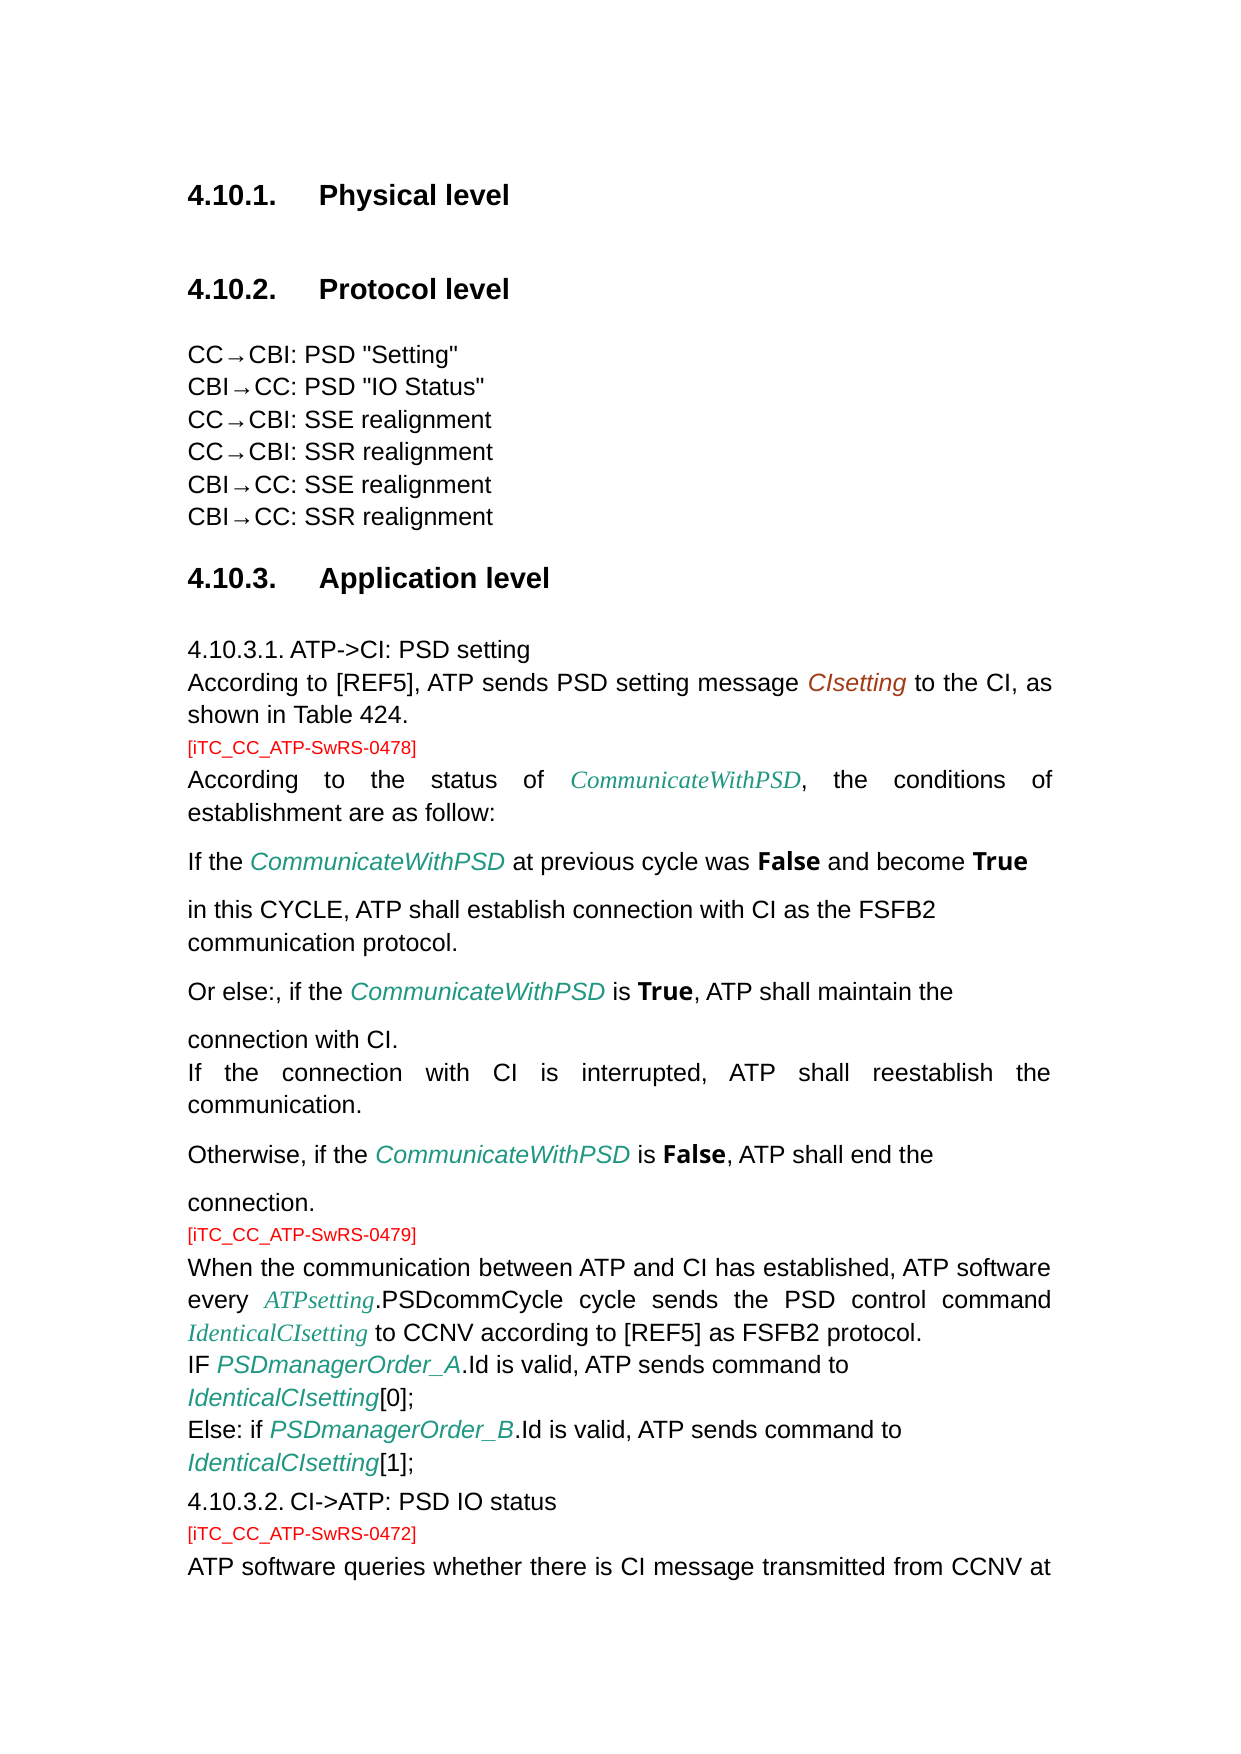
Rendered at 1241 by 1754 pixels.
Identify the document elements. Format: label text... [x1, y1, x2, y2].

text CC→CBI: SSR realignment [187, 436, 1053, 468]
text CC→CBI: SSE realignment [187, 403, 1053, 436]
list CI->ATP: PSD IO status [187, 1485, 1053, 1517]
text If the CommunicateWithPSD at previous cycle was False and become True in this CYCLE, ATP shall establish connection with CI as the FSFB2 communication protocol. [187, 828, 1053, 958]
text IF PSDmanagerOrder_A.Id is valid, ATP sends command to IdenticalCIsetting[0]; [187, 1348, 1053, 1413]
list Protocol level [187, 256, 1053, 321]
list Application level [187, 546, 1053, 611]
list Physical level [187, 162, 1053, 227]
text Or else:, if the CommunicateWithPSD is True, ATP shall maintain the connection with CI. [187, 958, 1053, 1056]
text When the communication between ATP and CI has established, ATP software every ATPsetting.PSDcommCycle cycle sends the PSD control command IdenticalCIsetting to CCNV according to [REF5] as FSFB2 protocol. [187, 1251, 1053, 1348]
text CC→CBI: PSD "Setting" [187, 338, 1053, 371]
text Else: if PSDmanagerOrder_B.Id is valid, ATP sends command to IdenticalCIsetting[1]; [187, 1413, 1053, 1478]
text CBI→CC: PSD "IO Status" [187, 371, 1053, 403]
text If the connection with CI is interrupted, ATP shall reestablish the communication. [187, 1056, 1053, 1121]
text CBI→CC: SSR realignment [187, 501, 1053, 533]
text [187, 1550, 1053, 1582]
text [iTC_CC_ATP-SwRS-0472] [187, 1517, 1053, 1550]
text According to the status of CommunicateWithPSD, the conditions of establishment are as follow: [187, 763, 1053, 828]
text [iTC_CC_ATP-SwRS-0478] [187, 731, 1053, 763]
text [iTC_CC_ATP-SwRS-0479] [187, 1218, 1053, 1251]
list ATP->CI: PSD setting [187, 633, 1053, 666]
text Otherwise, if the CommunicateWithPSD is False, ATP shall end the connection. [187, 1121, 1053, 1218]
text CBI→CC: SSE realignment [187, 468, 1053, 501]
text According to [REF5], ATP sends PSD setting message CIsetting to the CI, as shown in Table 424. [187, 666, 1053, 731]
